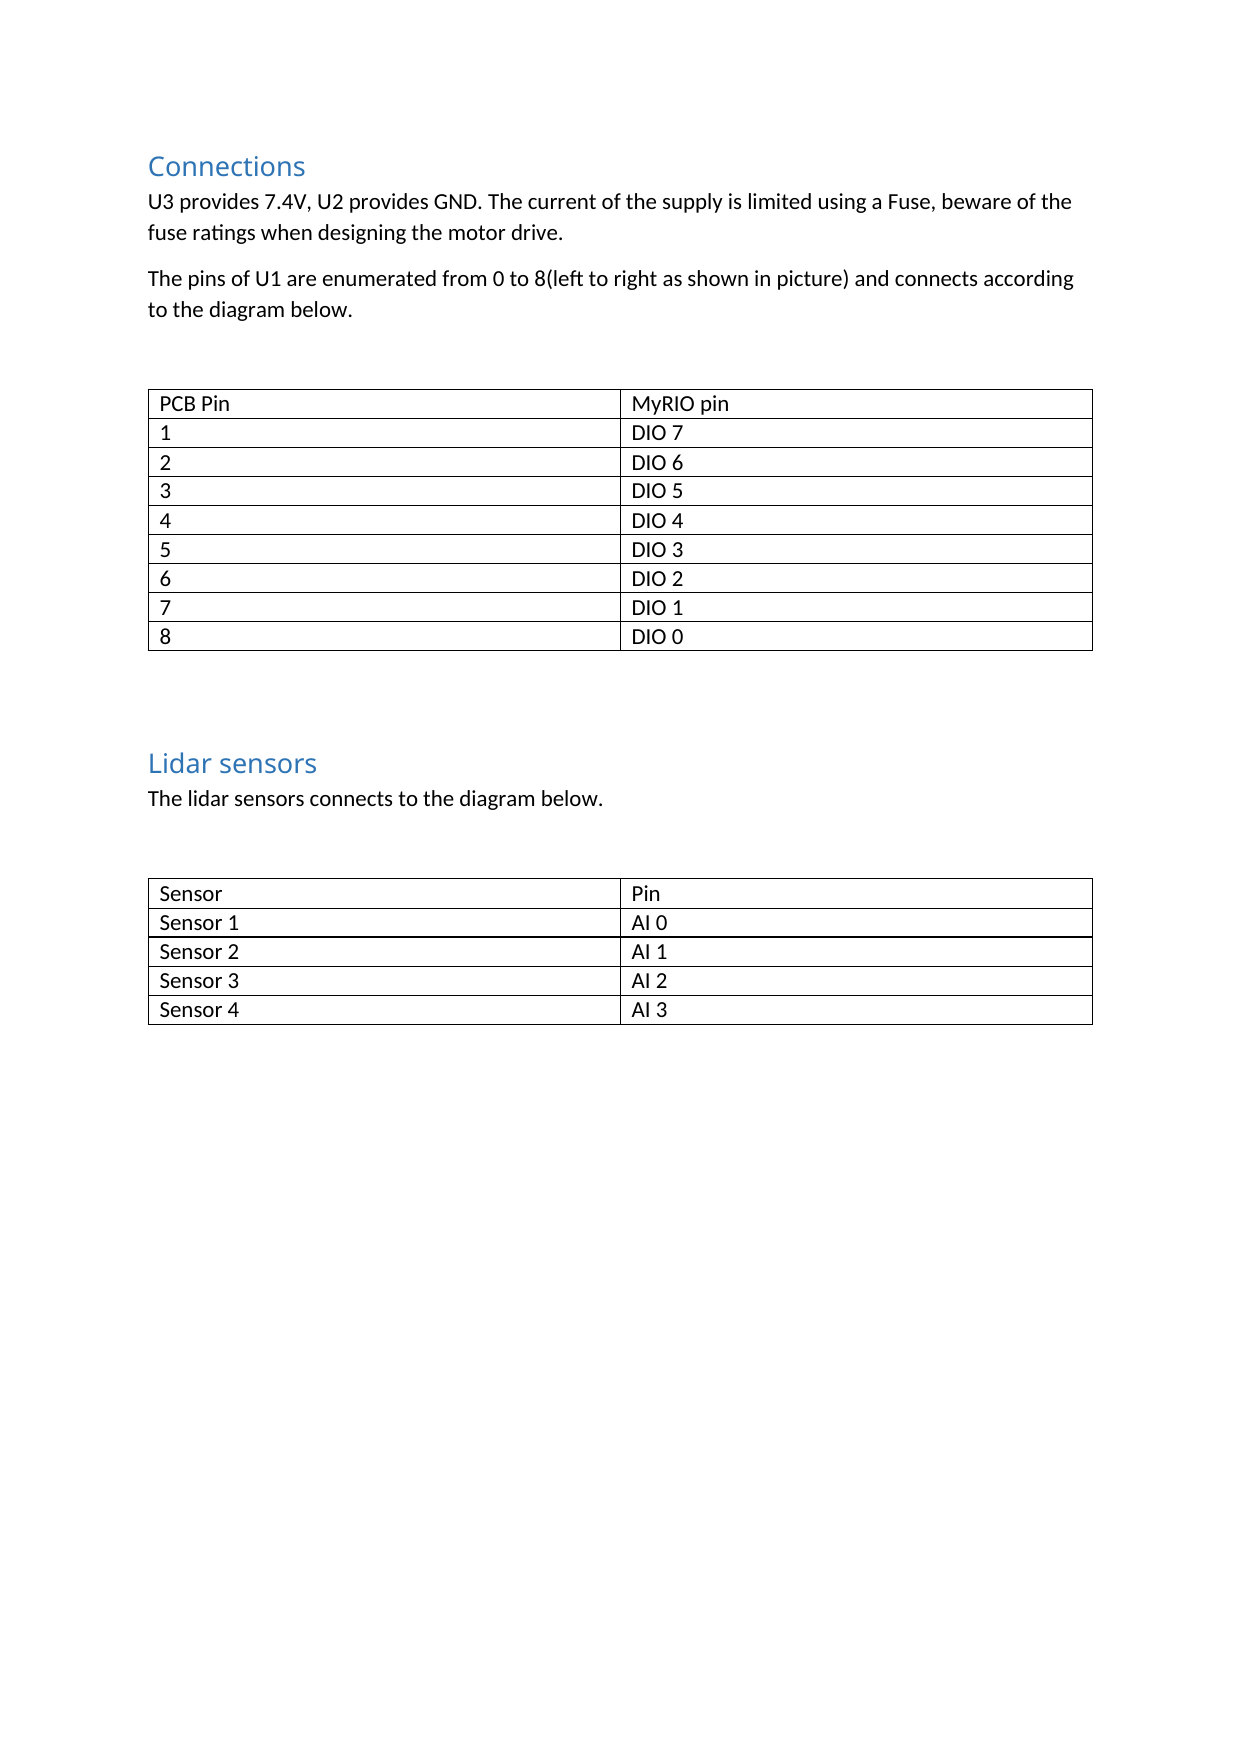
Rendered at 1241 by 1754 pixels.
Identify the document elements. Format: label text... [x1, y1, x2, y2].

table_cell DIO 6 [621, 448, 1092, 476]
table_cell 3 [149, 477, 620, 505]
table_header Sensor [149, 879, 620, 907]
subtitle Connections [148, 148, 1093, 184]
text The pins of U1 are enumerated from 0 to 8(left to right as shown in picture) and connects according to the diagram below. [148, 264, 1093, 323]
table_header MyRIO pin [621, 390, 1092, 417]
table_cell 2 [149, 448, 620, 476]
table_cell DIO 1 [621, 593, 1092, 621]
table_header PCB Pin [149, 390, 620, 417]
table_cell 7 [149, 593, 620, 621]
table_cell 8 [149, 622, 620, 650]
subtitle Lidar sensors [148, 745, 1093, 782]
table_cell AI 0 [621, 909, 1092, 936]
table_cell DIO 0 [621, 622, 1092, 650]
table_cell Sensor 3 [149, 967, 620, 994]
text U3 provides 7.4V, U2 provides GND. The current of the supply is limited using a Fuse, beware of the fuse ratings when designing the motor drive. [148, 187, 1093, 246]
table_cell DIO 5 [621, 477, 1092, 505]
table_cell Sensor 4 [149, 996, 620, 1024]
table_cell DIO 7 [621, 419, 1092, 447]
table_cell AI 1 [621, 938, 1092, 966]
table_cell 4 [149, 506, 620, 534]
table_cell 5 [149, 535, 620, 563]
table_cell Sensor 2 [149, 938, 620, 966]
table_header Pin [621, 879, 1092, 907]
table_cell AI 2 [621, 967, 1092, 994]
table_cell 6 [149, 564, 620, 592]
text The lidar sensors connects to the diagram below. [148, 784, 1093, 813]
table_cell DIO 3 [621, 535, 1092, 563]
table_cell Sensor 1 [149, 909, 620, 936]
table_cell 1 [149, 419, 620, 447]
table_cell DIO 4 [621, 506, 1092, 534]
table_cell DIO 2 [621, 564, 1092, 592]
table_cell AI 3 [621, 996, 1092, 1024]
